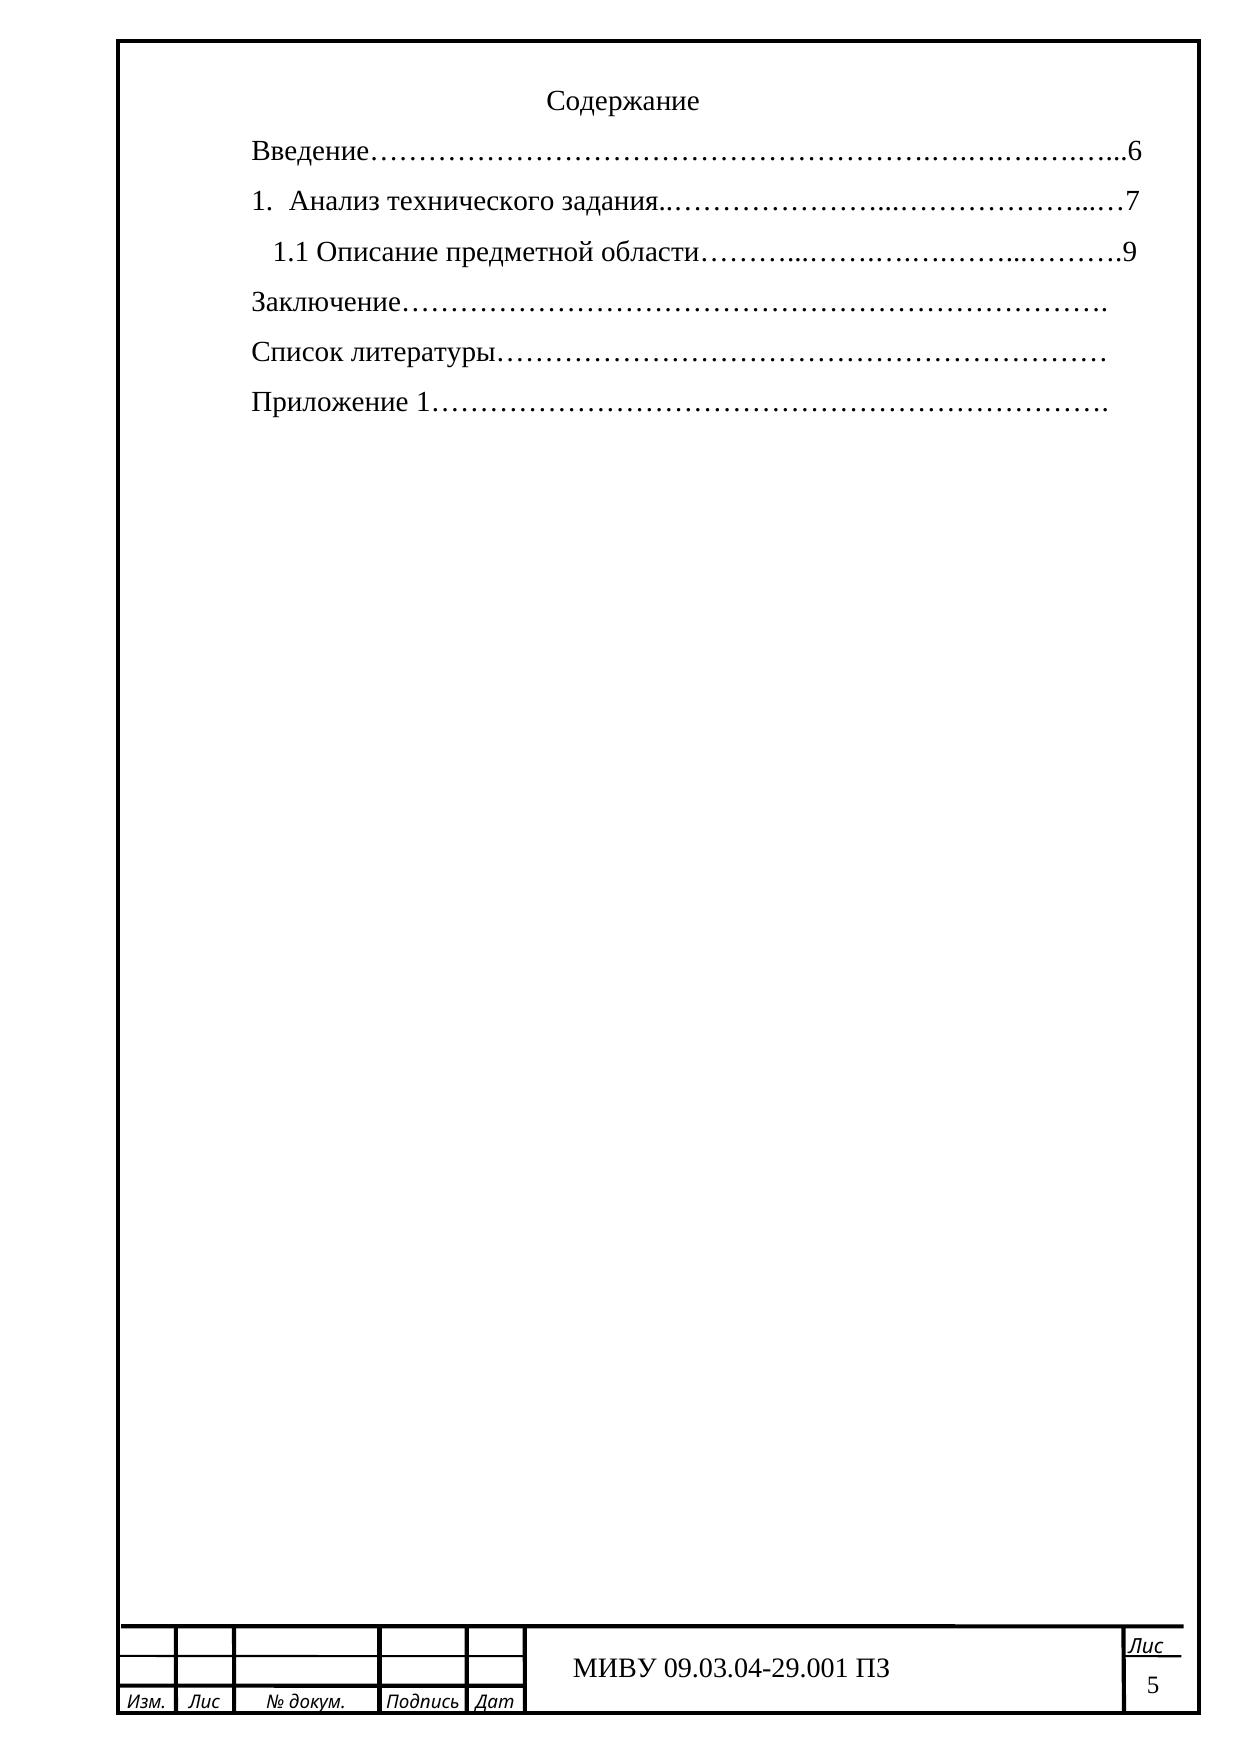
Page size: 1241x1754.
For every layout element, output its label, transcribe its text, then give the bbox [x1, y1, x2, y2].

text Приложение 1……………………………………………………………. [177, 384, 1152, 418]
list Анализ технического задания..…………………...………………...…7 [251, 183, 1152, 217]
text Список литературы……………………………………………………… [177, 334, 1152, 368]
text Введение………………………………………………….….….….….…...6 [177, 133, 1152, 167]
list Описание предметной области………...…….….….……...……….9 [272, 234, 1152, 267]
text Заключение………………………………………………………………. [177, 284, 1152, 317]
text Содержание [472, 83, 1152, 116]
